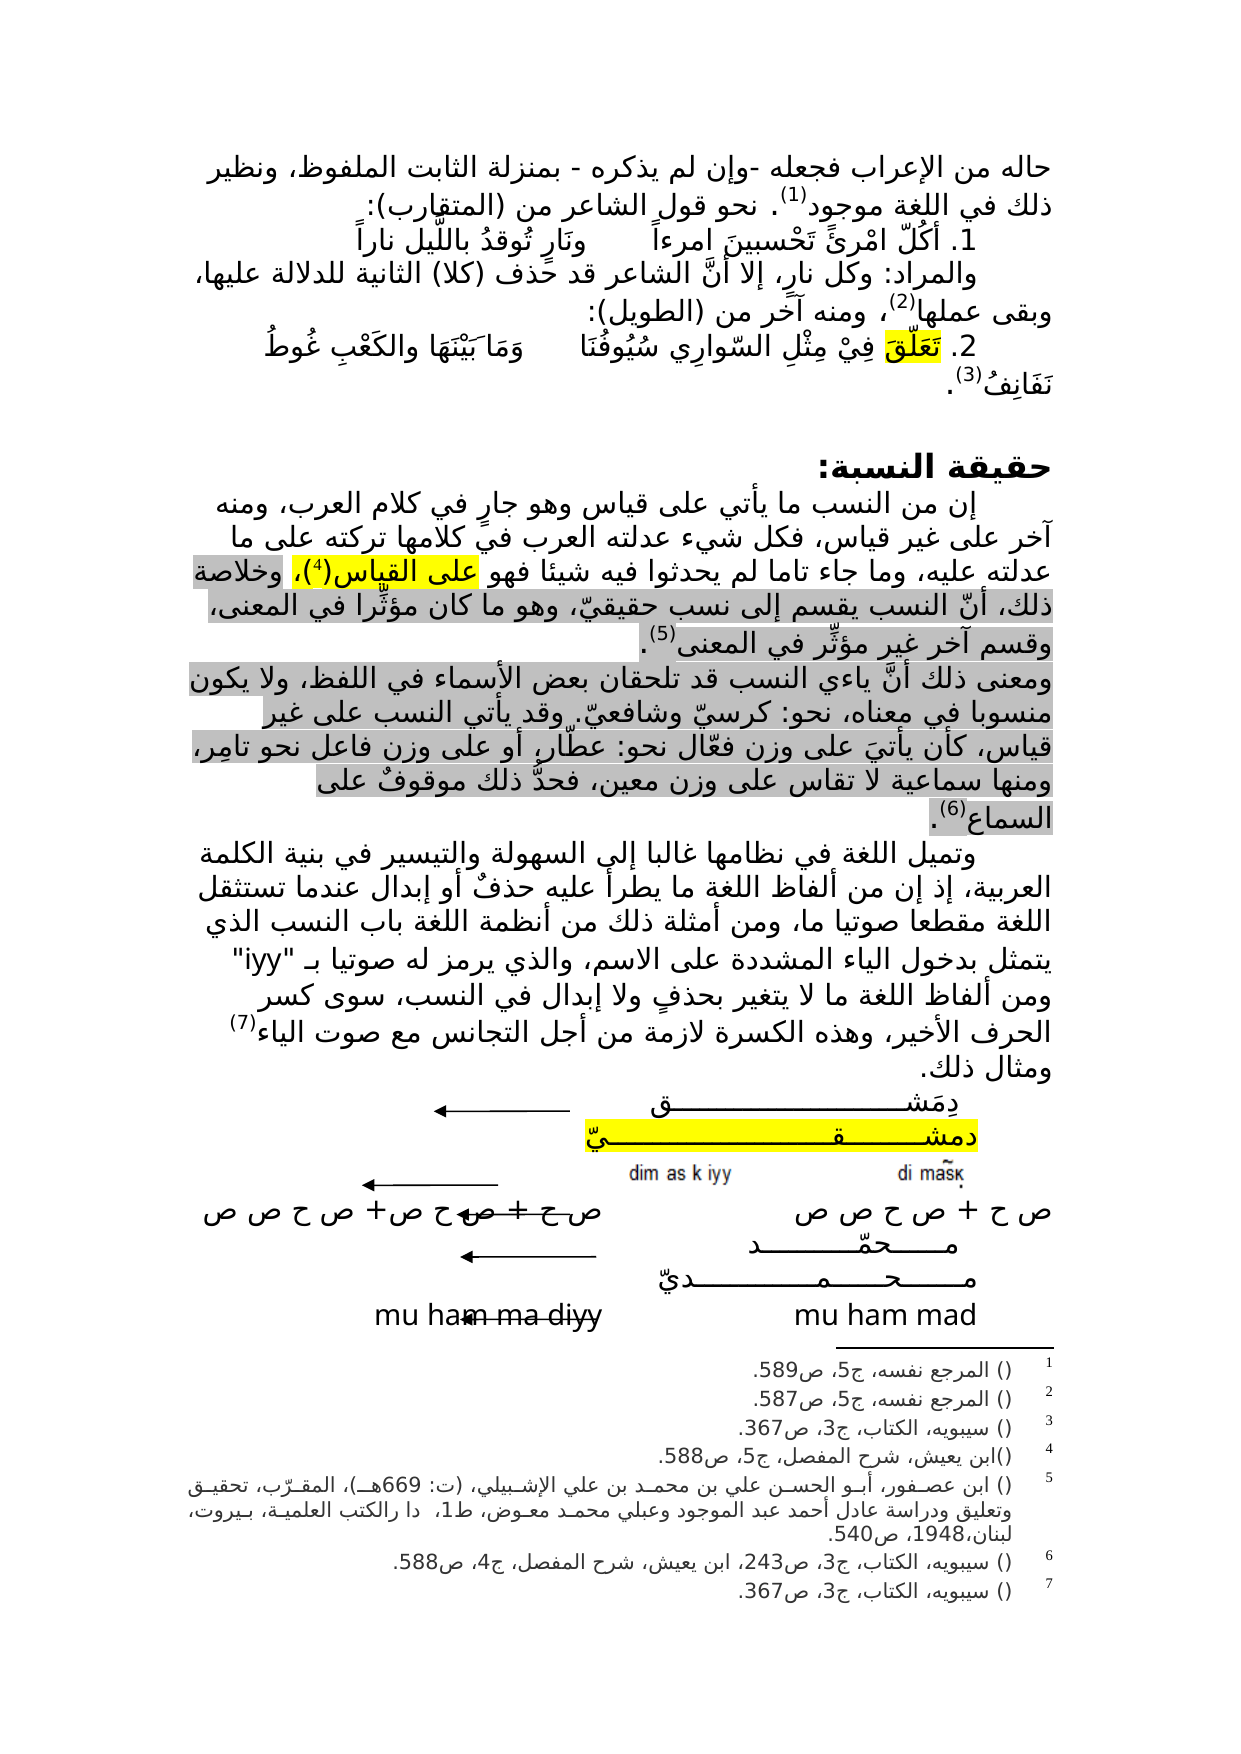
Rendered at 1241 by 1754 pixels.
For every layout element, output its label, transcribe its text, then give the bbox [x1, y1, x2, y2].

text ص ح + ص ح ص ص ص ح + ص ح ص+ ص ح ص ص [187, 1193, 1053, 1227]
text حقيقة النسبة: [187, 448, 1053, 487]
text والمراد: وكل نارٍ، إلا أنَّ الشاعر قد حذف (كلا) الثانية للدلالة عليها، وبقى عملها()، ومنه آخر من (الطويل): [187, 257, 1053, 329]
text دِمَشـــــــــــــــــــــــــــق دمشـــــــــقــــــــــــــــــــــــــيّ [187, 1084, 1053, 1152]
text 1. أكُلّ امْرئً تَحْسبينَ امرءاً ونَارٍ تُوقدُ باللَّيل ناراً [187, 223, 1053, 257]
text 2. تَعَلّقَ فِيْ مِثْلِ السّوارِي سُيُوفُنَا وَمَا َبَيْنَهَا والكَعْبِ غُوطُ نَفَانِفُ(). [187, 329, 1053, 402]
text mu ham mad mu ham ma diyy [187, 1294, 1053, 1334]
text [187, 150, 1053, 223]
text ومعنى ذلك أنَّ ياءي النسب قد تلحقان بعض الأسماء في اللفظ، ولا يكون منسوبا في معناه، نحو: كرسيّ وشافعيّ. وقد يأتي النسب على غير قياس، كأن يأتيَ على وزن فعّال نحو: عطّار، أو على وزن فاعل نحو تامِر، ومنها سماعية لا تقاس على وزن معين، فحدُّ ذلك موقوفٌ على السماع(). [187, 662, 1053, 836]
text مــــــحمّـــــــــــد مـــــــحــــــمــــــــــــــديّ [187, 1227, 1053, 1294]
text وتميل اللغة في نظامها غالبا إلى السهولة والتيسير في بنية الكلمة العربية، إذ إن من ألفاظ اللغة ما يطرأ عليه حذفٌ أو إبدال عندما تستثقل اللغة مقطعا صوتيا ما، ومن أمثلة ذلك من أنظمة اللغة باب النسب الذي يتمثل بدخول الياء المشددة على الاسم، والذي يرمز له صوتيا بـ "iyy" ومن ألفاظ اللغة ما لا يتغير بحذفٍ ولا إبدال في النسب، سوى كسر الحرف الأخير، وهذه الكسرة لازمة من أجل التجانس مع صوت الياء() ومثال ذلك. [187, 836, 1053, 1084]
picture [628, 1152, 978, 1193]
text إن من النسب ما يأتي على قياس وهو جارٍ في كلام العرب، ومنه آخر على غير قياس، فكل شيء عدلته العرب في كلامها تركته على ما عدلته عليه، وما جاء تاما لم يحدثوا فيه شيئا فهو على القياس()، وخلاصة ذلك، أنّ النسب يقسم إلى نسب حقيقيّ، وهو ما كان مؤثِّرا في المعنى، وقسم آخر غير مؤثِّر في المعنى(). [187, 487, 1053, 662]
